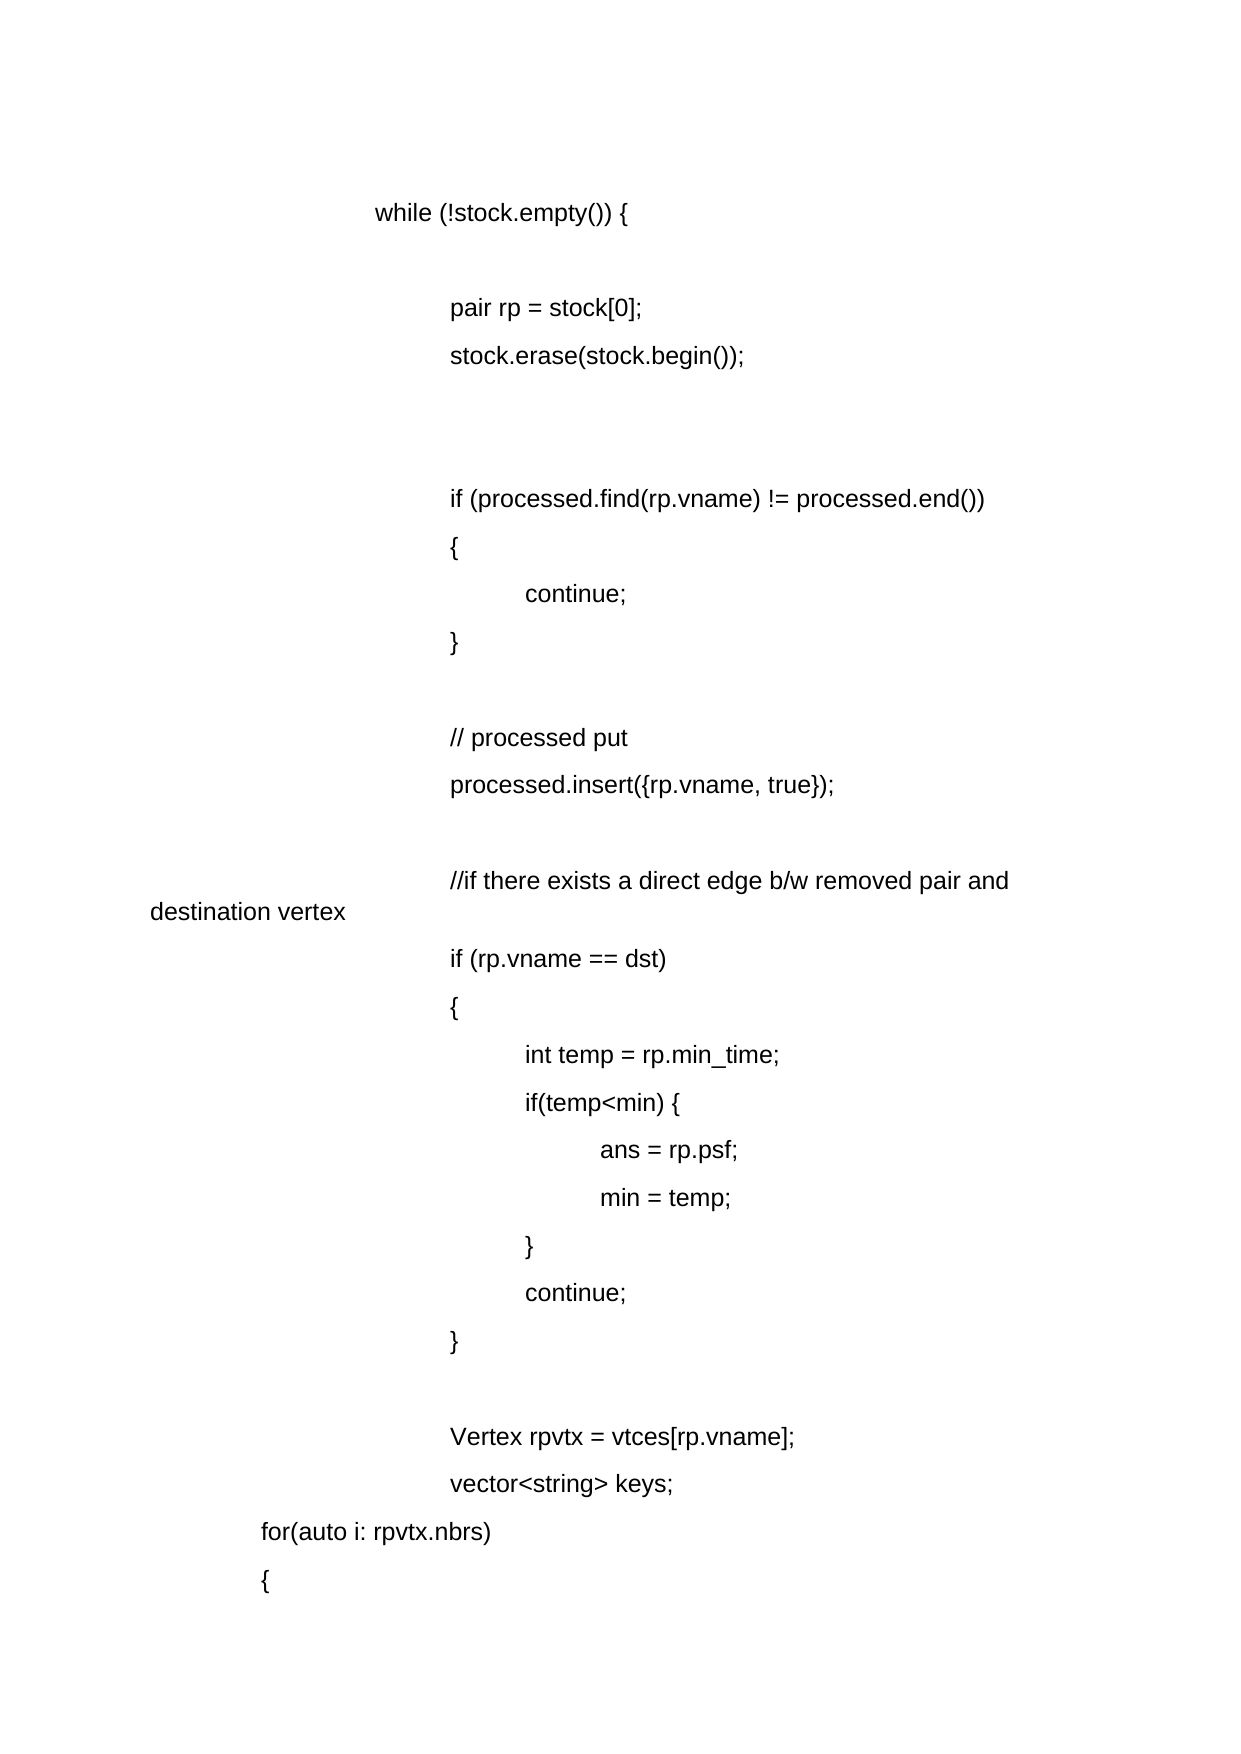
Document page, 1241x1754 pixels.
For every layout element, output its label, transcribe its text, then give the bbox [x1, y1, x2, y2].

text ans = rp.psf; [150, 1135, 1090, 1164]
text { [150, 532, 1090, 560]
text { [150, 1564, 1090, 1593]
text } [150, 627, 1090, 656]
text processed.insert({rp.vname, true}); [150, 770, 1090, 799]
text if(temp<min) { [150, 1087, 1090, 1116]
text vector<string> keys; [150, 1469, 1090, 1498]
text if (processed.find(rp.vname) != processed.end()) [150, 484, 1090, 513]
text continue; [150, 579, 1090, 608]
text //if there exists a direct edge b/w removed pair and destination vertex [150, 866, 1090, 925]
text stock.erase(stock.begin()); [150, 341, 1090, 369]
text min = temp; [150, 1183, 1090, 1212]
text } [150, 1231, 1090, 1259]
text Vertex rpvtx = vtces[rp.vname]; [150, 1421, 1090, 1450]
text } [150, 1326, 1090, 1355]
text continue; [150, 1278, 1090, 1307]
text pair rp = stock[0]; [150, 293, 1090, 322]
text int temp = rp.min_time; [150, 1040, 1090, 1068]
text if (rp.vname == dst) [150, 944, 1090, 973]
text // processed put [150, 722, 1090, 751]
text while (!stock.empty()) { [150, 198, 1090, 226]
text for(auto i: rpvtx.nbrs) [150, 1517, 1090, 1546]
text { [150, 992, 1090, 1021]
